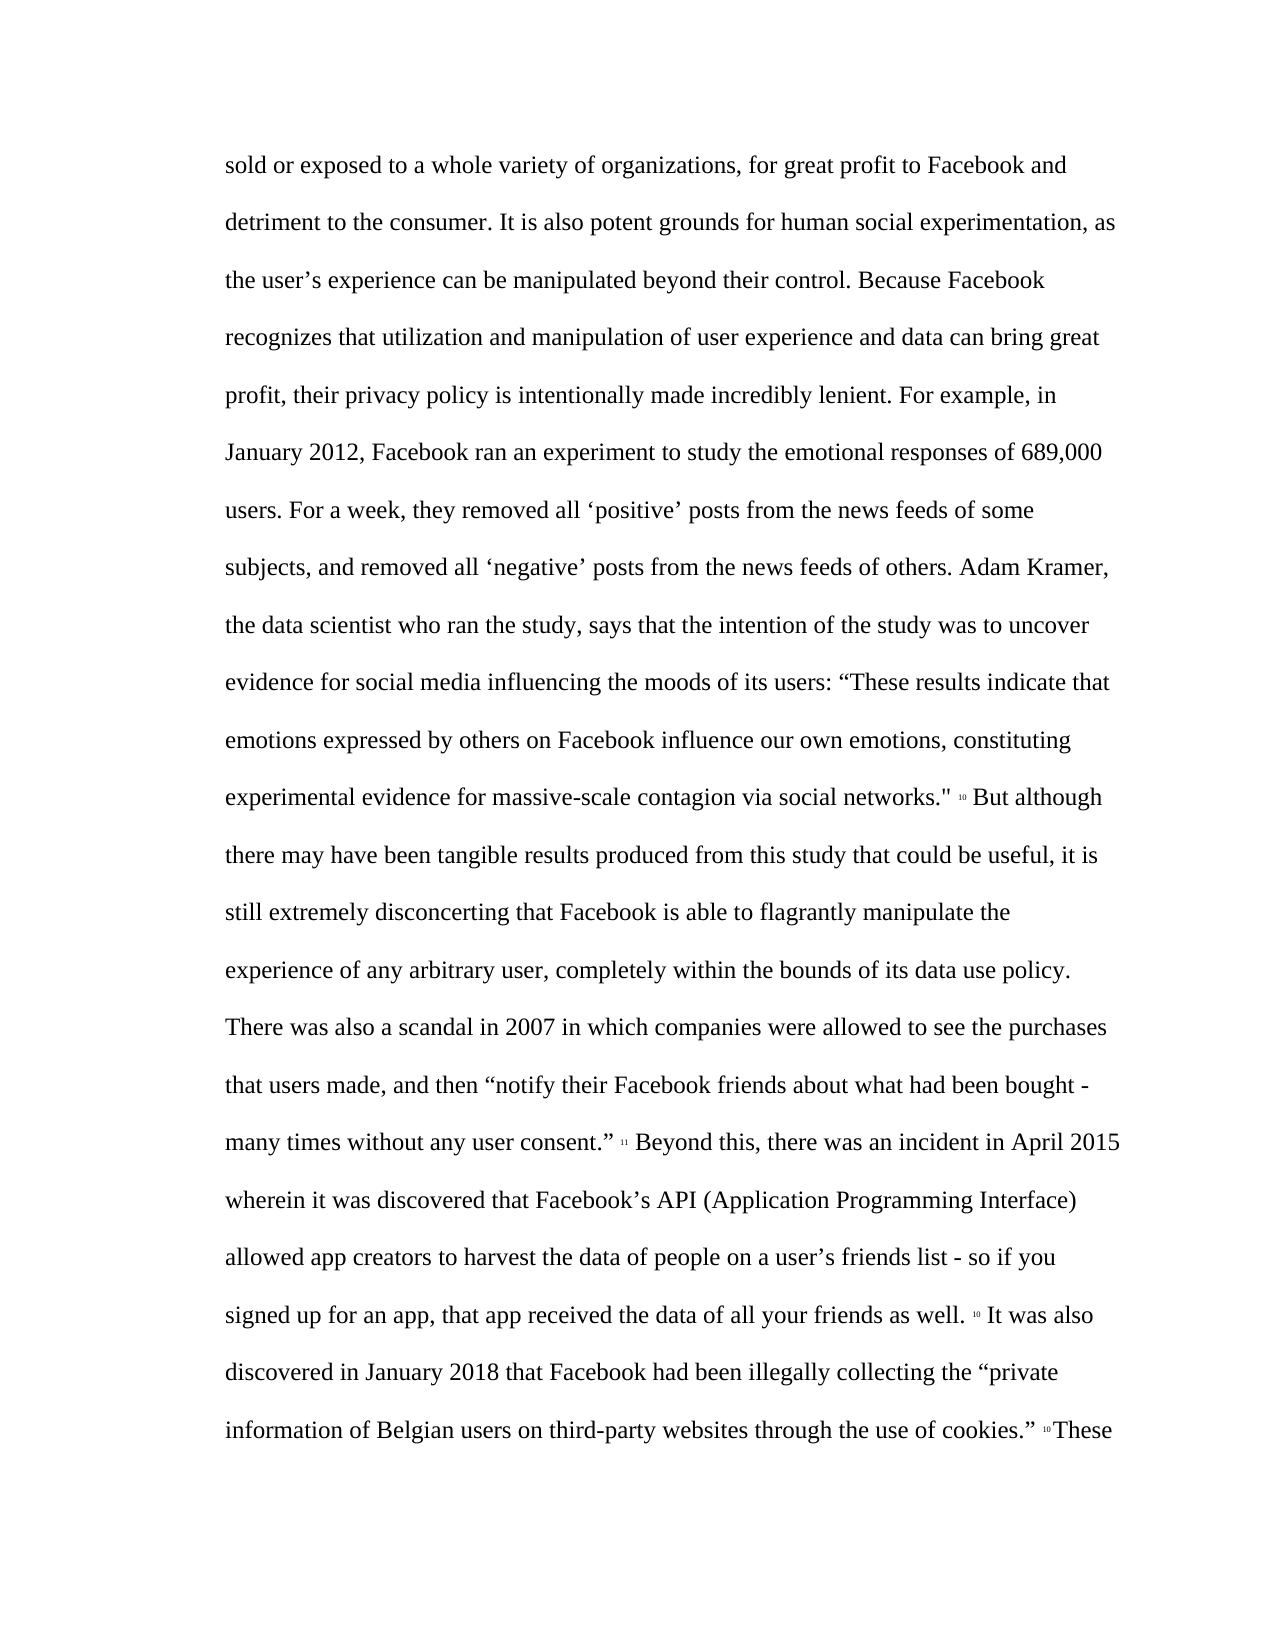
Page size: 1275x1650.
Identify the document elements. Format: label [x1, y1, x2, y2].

text [225, 150, 1125, 1444]
